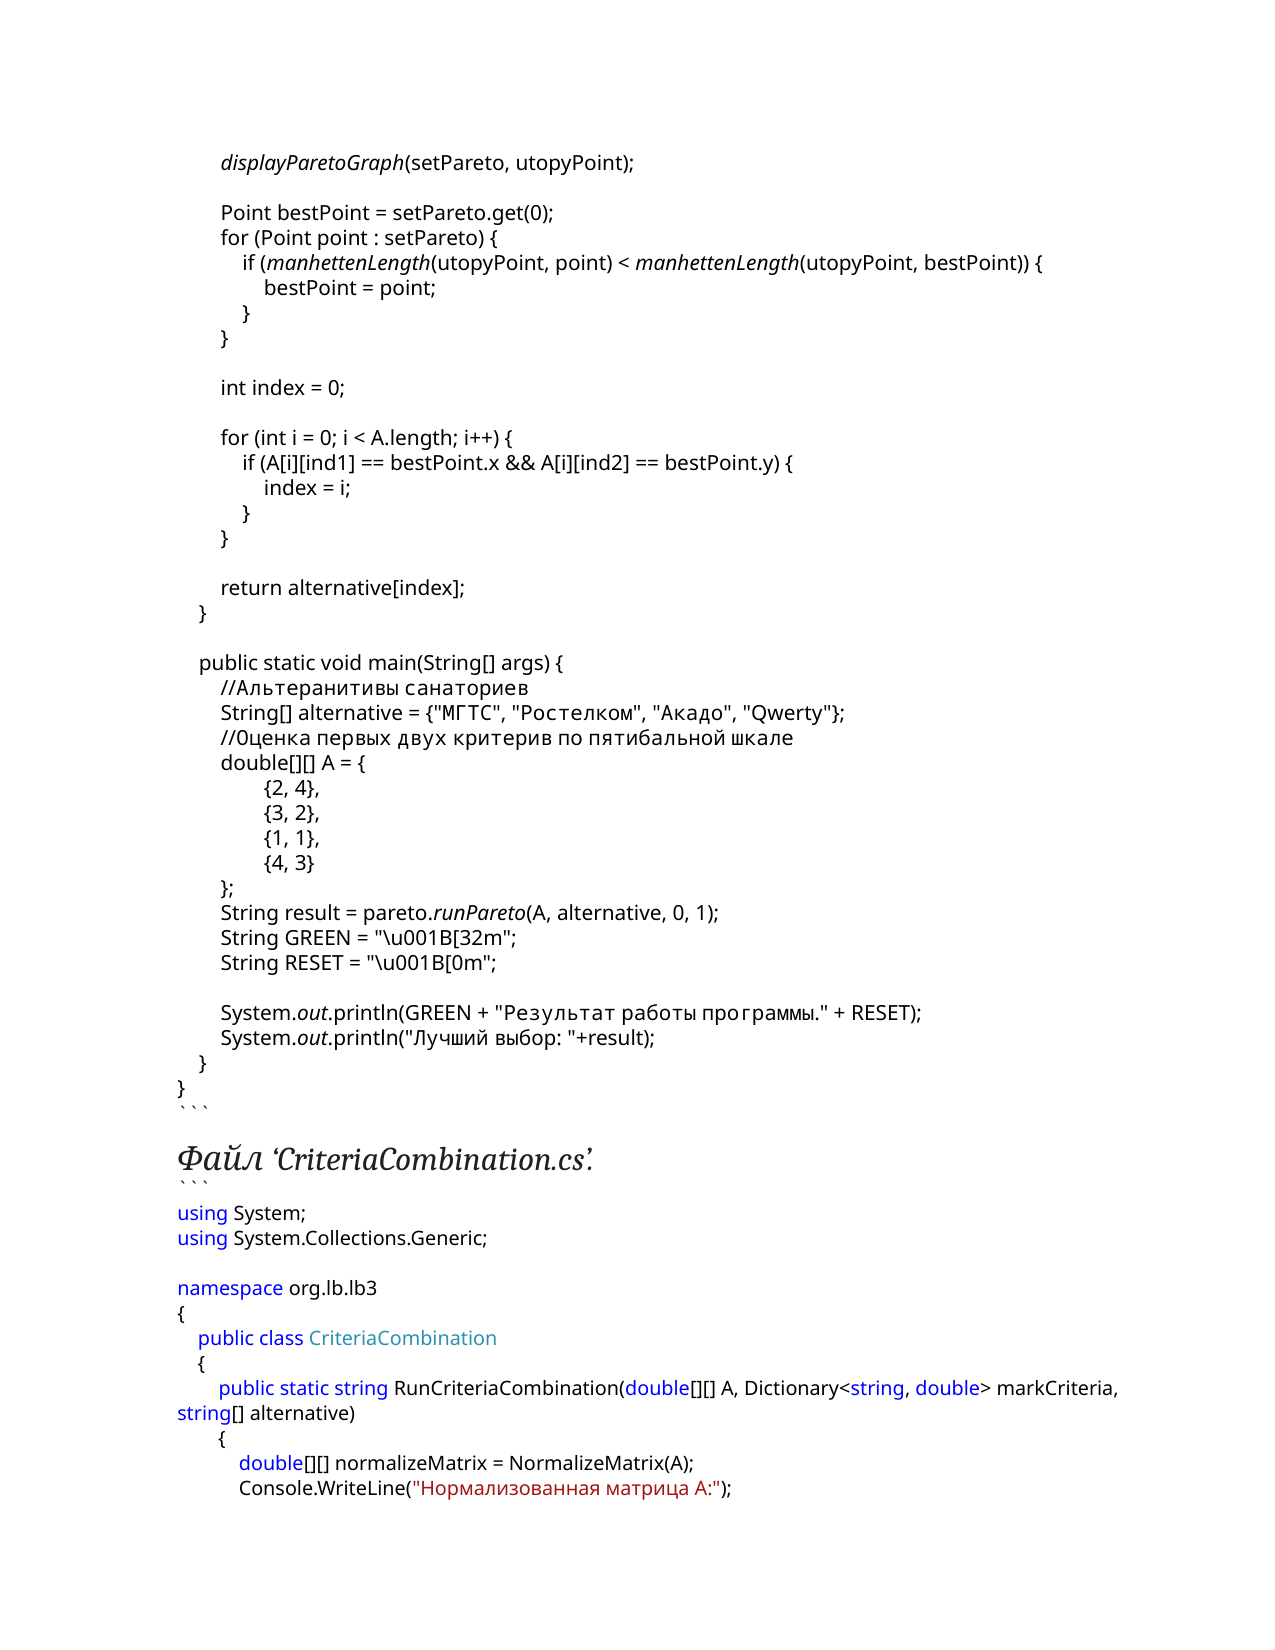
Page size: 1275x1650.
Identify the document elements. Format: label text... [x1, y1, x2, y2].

text Console.WriteLine("Нормализованная матрица А:"); [177, 1475, 1125, 1500]
text namespace org.lb.lb3 [177, 1275, 1125, 1300]
text double[][] normalizeMatrix = NormalizeMatrix(A); [177, 1450, 1125, 1475]
text ``` [177, 1100, 1125, 1125]
text ``` [177, 1175, 1125, 1200]
text { [177, 1350, 1125, 1375]
text { [177, 1425, 1125, 1450]
text { [177, 1300, 1125, 1325]
text Файл ‘CriteriaCombination.cs’. [177, 1150, 1125, 1175]
text using System; [177, 1200, 1125, 1225]
text public class CriteriaCombination [177, 1325, 1125, 1350]
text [177, 150, 1125, 1100]
text public static string RunCriteriaCombination(double[][] A, Dictionary<string, double> markCriteria, string[] alternative) [177, 1375, 1125, 1425]
text using System.Collections.Generic; [177, 1225, 1125, 1250]
